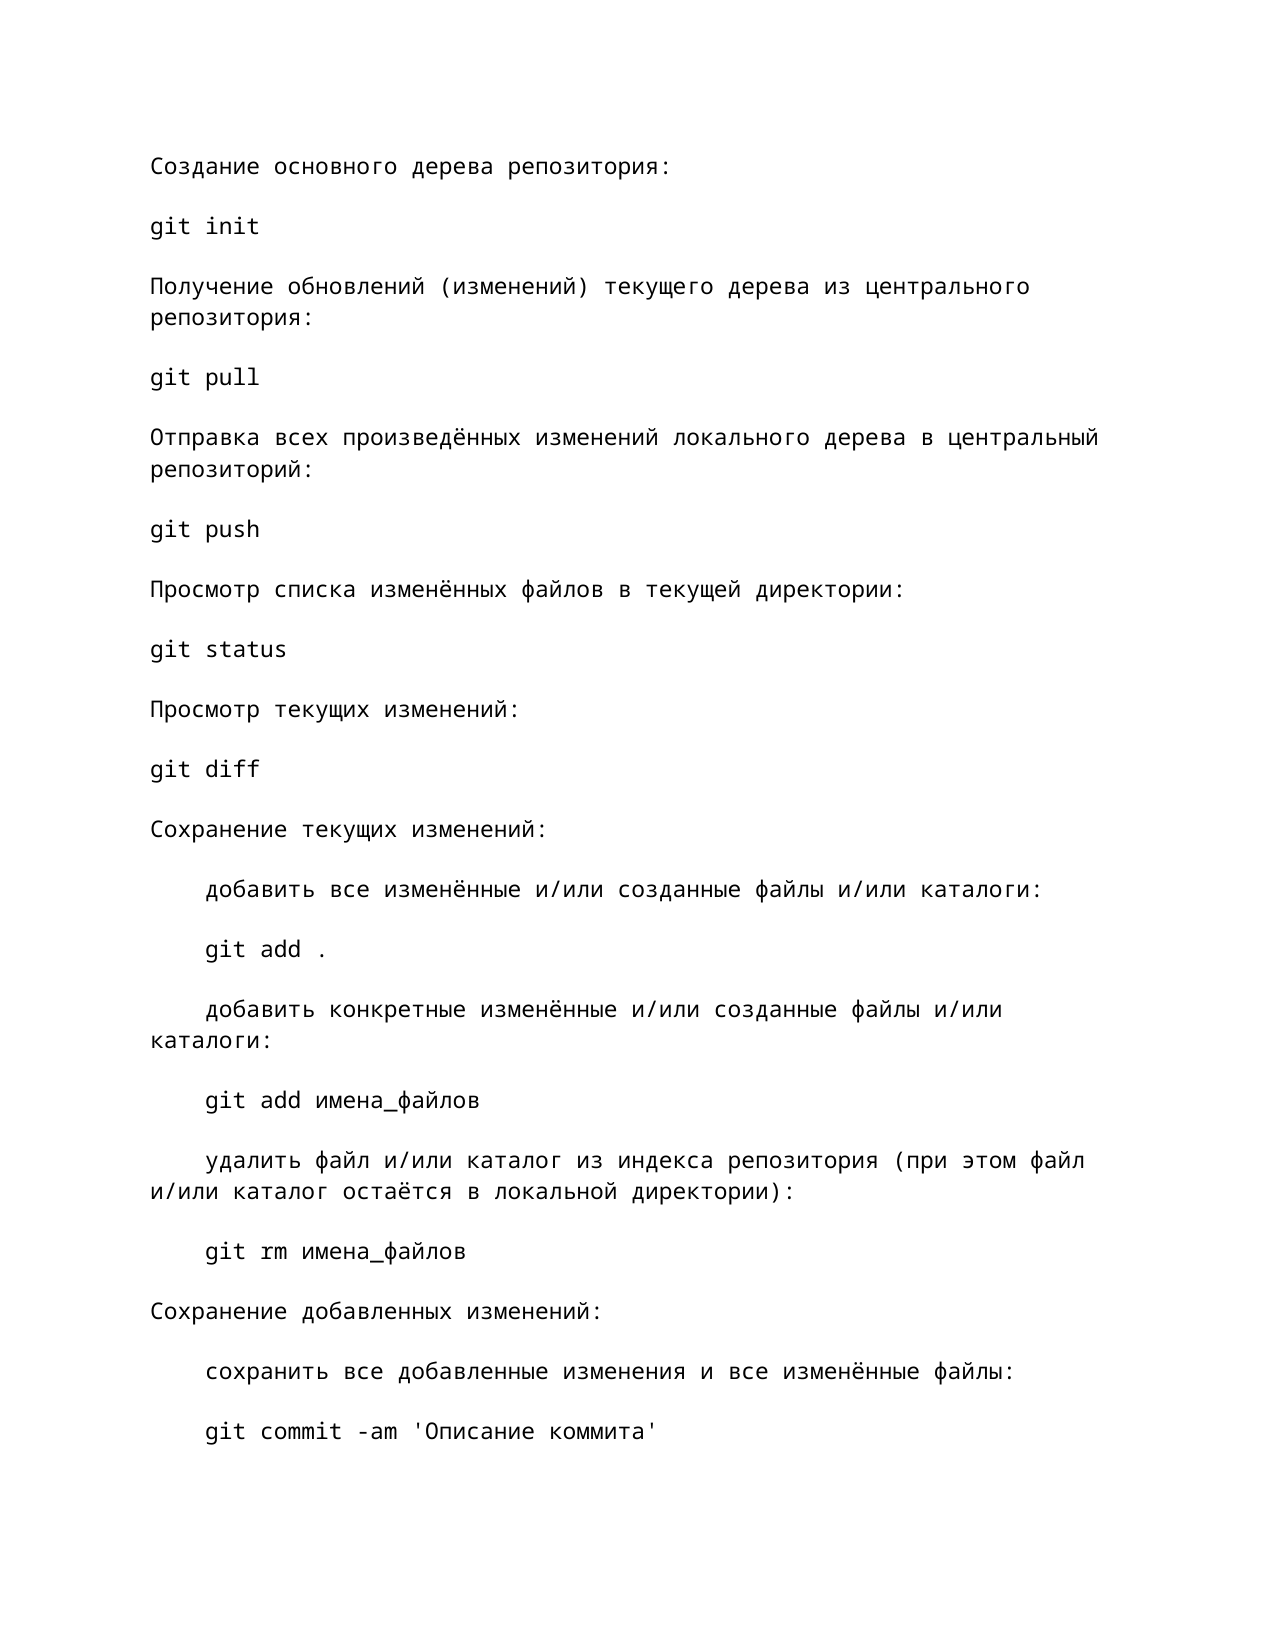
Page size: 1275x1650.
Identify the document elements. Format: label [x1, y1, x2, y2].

text [150, 150, 1125, 1475]
